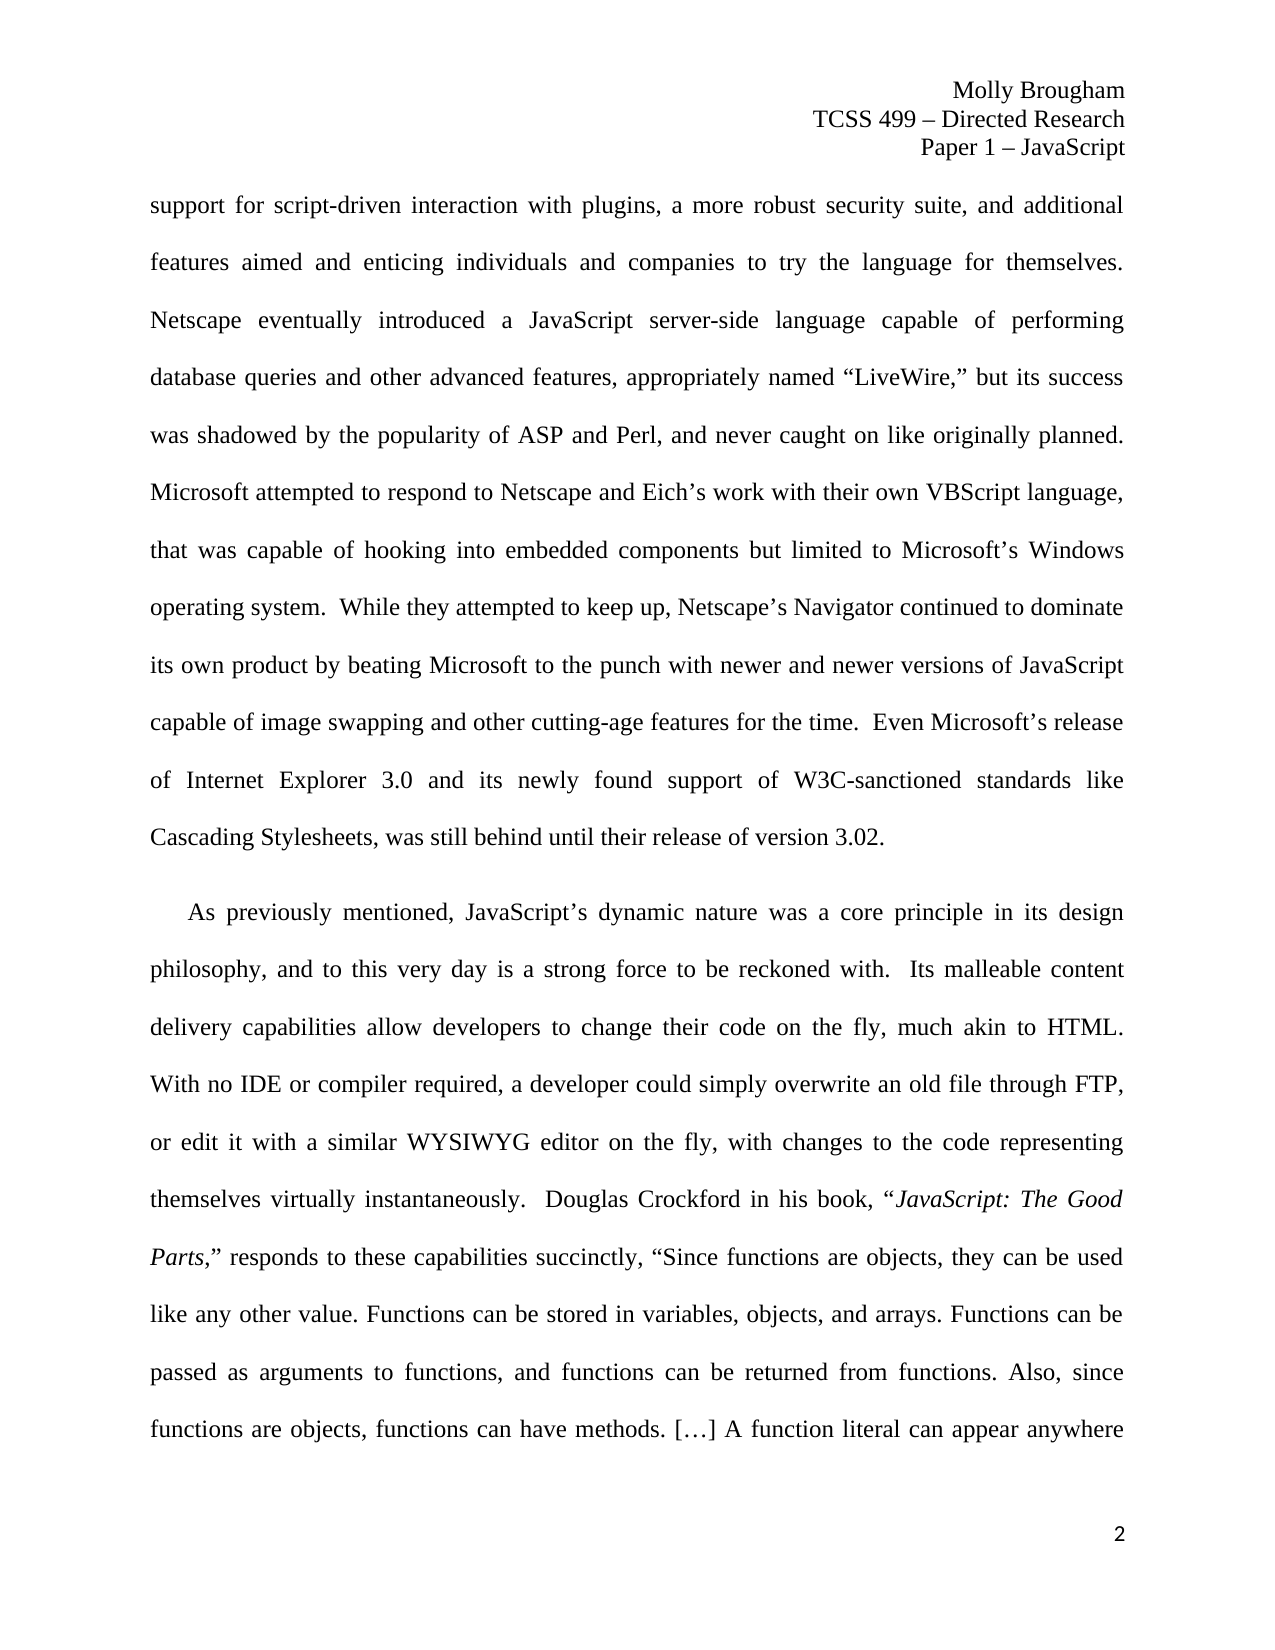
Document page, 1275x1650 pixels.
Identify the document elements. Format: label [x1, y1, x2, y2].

text [150, 897, 1125, 1443]
text [150, 190, 1125, 851]
